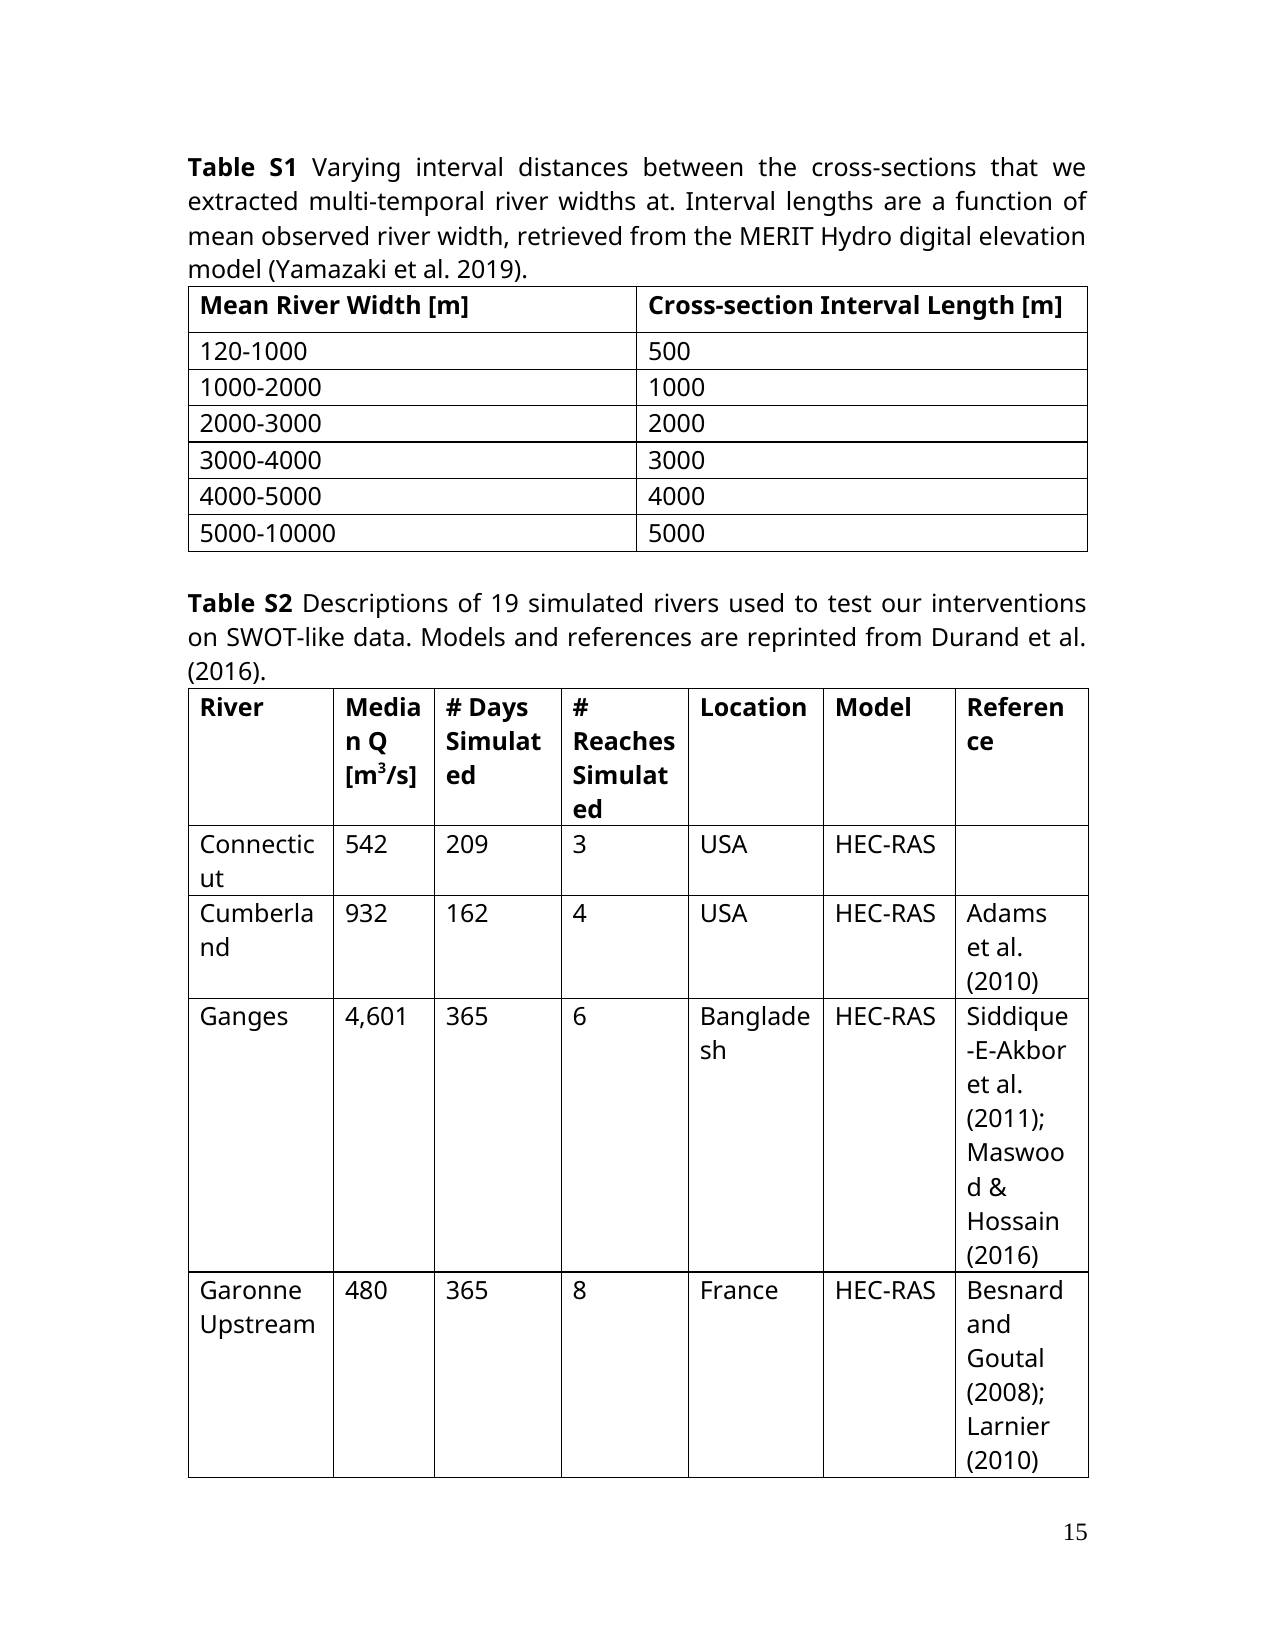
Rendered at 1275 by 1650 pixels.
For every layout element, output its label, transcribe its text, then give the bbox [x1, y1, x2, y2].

table_cell USA [689, 826, 823, 894]
table_cell Siddique-E-Akbor et al. (2011); Maswood & Hossain (2016) [956, 999, 1088, 1271]
table_cell HEC-RAS [824, 1273, 955, 1477]
table_cell 2000 [637, 406, 1087, 441]
table_cell 8 [562, 1273, 688, 1477]
table_cell 2000-3000 [189, 406, 636, 441]
table_cell Cumberland [189, 896, 333, 998]
table_cell Adams et al. (2010) [956, 896, 1088, 998]
table_cell HEC-RAS [824, 999, 955, 1271]
table_cell 209 [435, 826, 561, 894]
table_cell Garonne Upstream [189, 1273, 333, 1477]
table_cell 1000 [637, 370, 1087, 405]
table_cell Bangladesh [689, 999, 823, 1271]
table_header Mean River Width [m] [189, 287, 636, 332]
table_cell France [689, 1273, 823, 1477]
table_header Model [824, 689, 955, 825]
table_cell HEC-RAS [824, 826, 955, 894]
table_cell [956, 826, 1088, 894]
table_cell 365 [435, 1273, 561, 1477]
table_cell 4,601 [334, 999, 434, 1271]
table_cell 3000-4000 [189, 443, 636, 478]
table_cell Connecticut [189, 826, 333, 894]
table_cell 3000 [637, 443, 1087, 478]
table_header # Days Simulated [435, 689, 561, 825]
table_cell USA [689, 896, 823, 998]
table_cell 120-1000 [189, 333, 636, 368]
table_cell 5000-10000 [189, 515, 636, 551]
text Table S1 Varying interval distances between the cross-sections that we extracted multi-temporal river widths at. Interval lengths are a function of mean observed river width, retrieved from the MERIT Hydro digital elevation model (Yamazaki et al. 2019). [187, 150, 1087, 286]
table_cell 4 [562, 896, 688, 998]
table_cell 500 [637, 333, 1087, 368]
table_header Cross-section Interval Length [m] [637, 287, 1087, 332]
table_cell 5000 [637, 515, 1087, 551]
table_cell 365 [435, 999, 561, 1271]
table_cell 480 [334, 1273, 434, 1477]
table_header # Reaches Simulated [562, 689, 688, 825]
table_cell Besnard and Goutal (2008); Larnier (2010) [956, 1273, 1088, 1477]
table_header Location [689, 689, 823, 825]
table_cell 1000-2000 [189, 370, 636, 405]
table_cell 162 [435, 896, 561, 998]
table_cell 542 [334, 826, 434, 894]
table_cell 6 [562, 999, 688, 1271]
table_cell 4000 [637, 479, 1087, 514]
table_cell 932 [334, 896, 434, 998]
table_cell 3 [562, 826, 688, 894]
text Table S2 Descriptions of 19 simulated rivers used to test our interventions on SWOT-like data. Models and references are reprinted from Durand et al. (2016). [187, 586, 1087, 688]
table_header Reference [956, 689, 1088, 825]
table_cell Ganges [189, 999, 333, 1271]
table_cell HEC-RAS [824, 896, 955, 998]
table_header River [189, 689, 333, 825]
table_cell 4000-5000 [189, 479, 636, 514]
table_header Median Q [m3/s] [334, 689, 434, 825]
